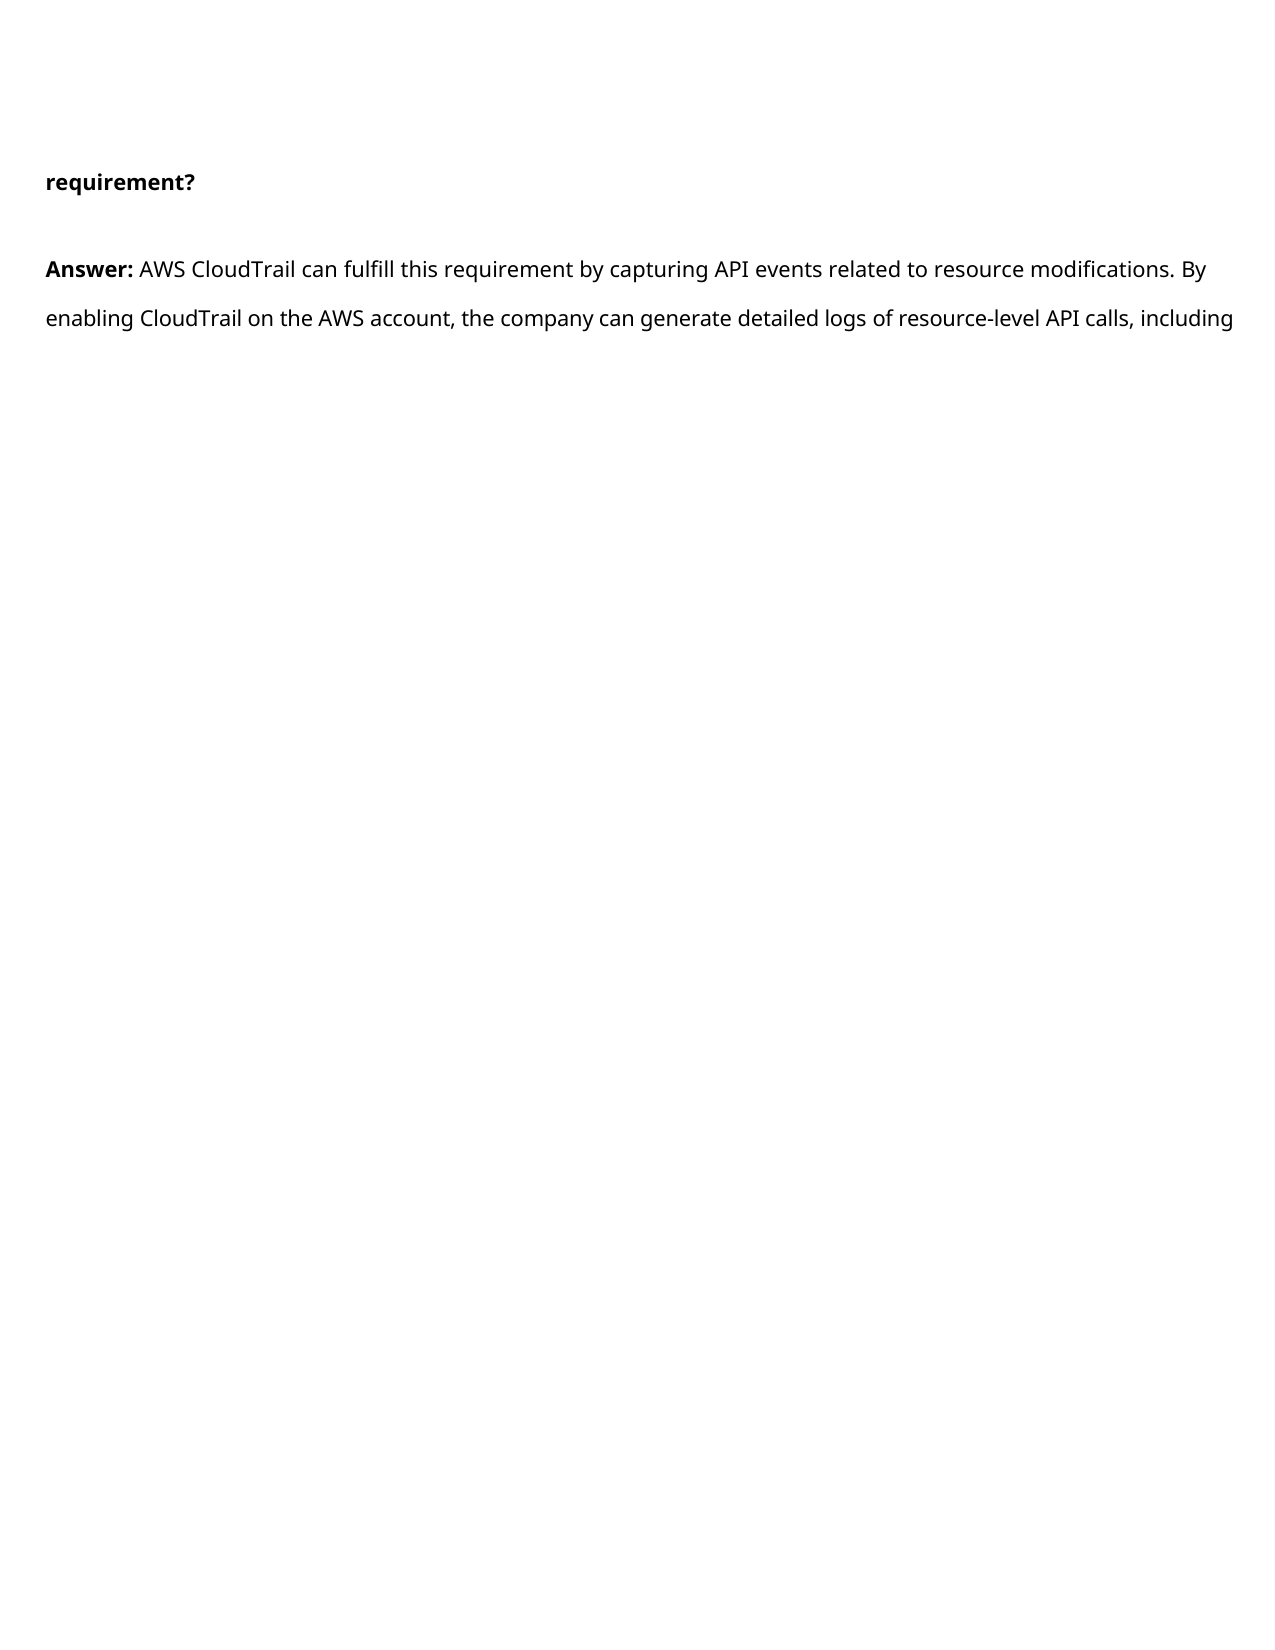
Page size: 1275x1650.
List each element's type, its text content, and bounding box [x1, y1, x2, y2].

text Answer: AWS CloudTrail can fulfill this requirement by capturing API events related to resource modifications. By [45, 253, 1237, 283]
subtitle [45, 167, 1222, 196]
text enabling CloudTrail on the AWS account, the company can generate detailed logs of resource-level API calls, including [45, 303, 1237, 333]
